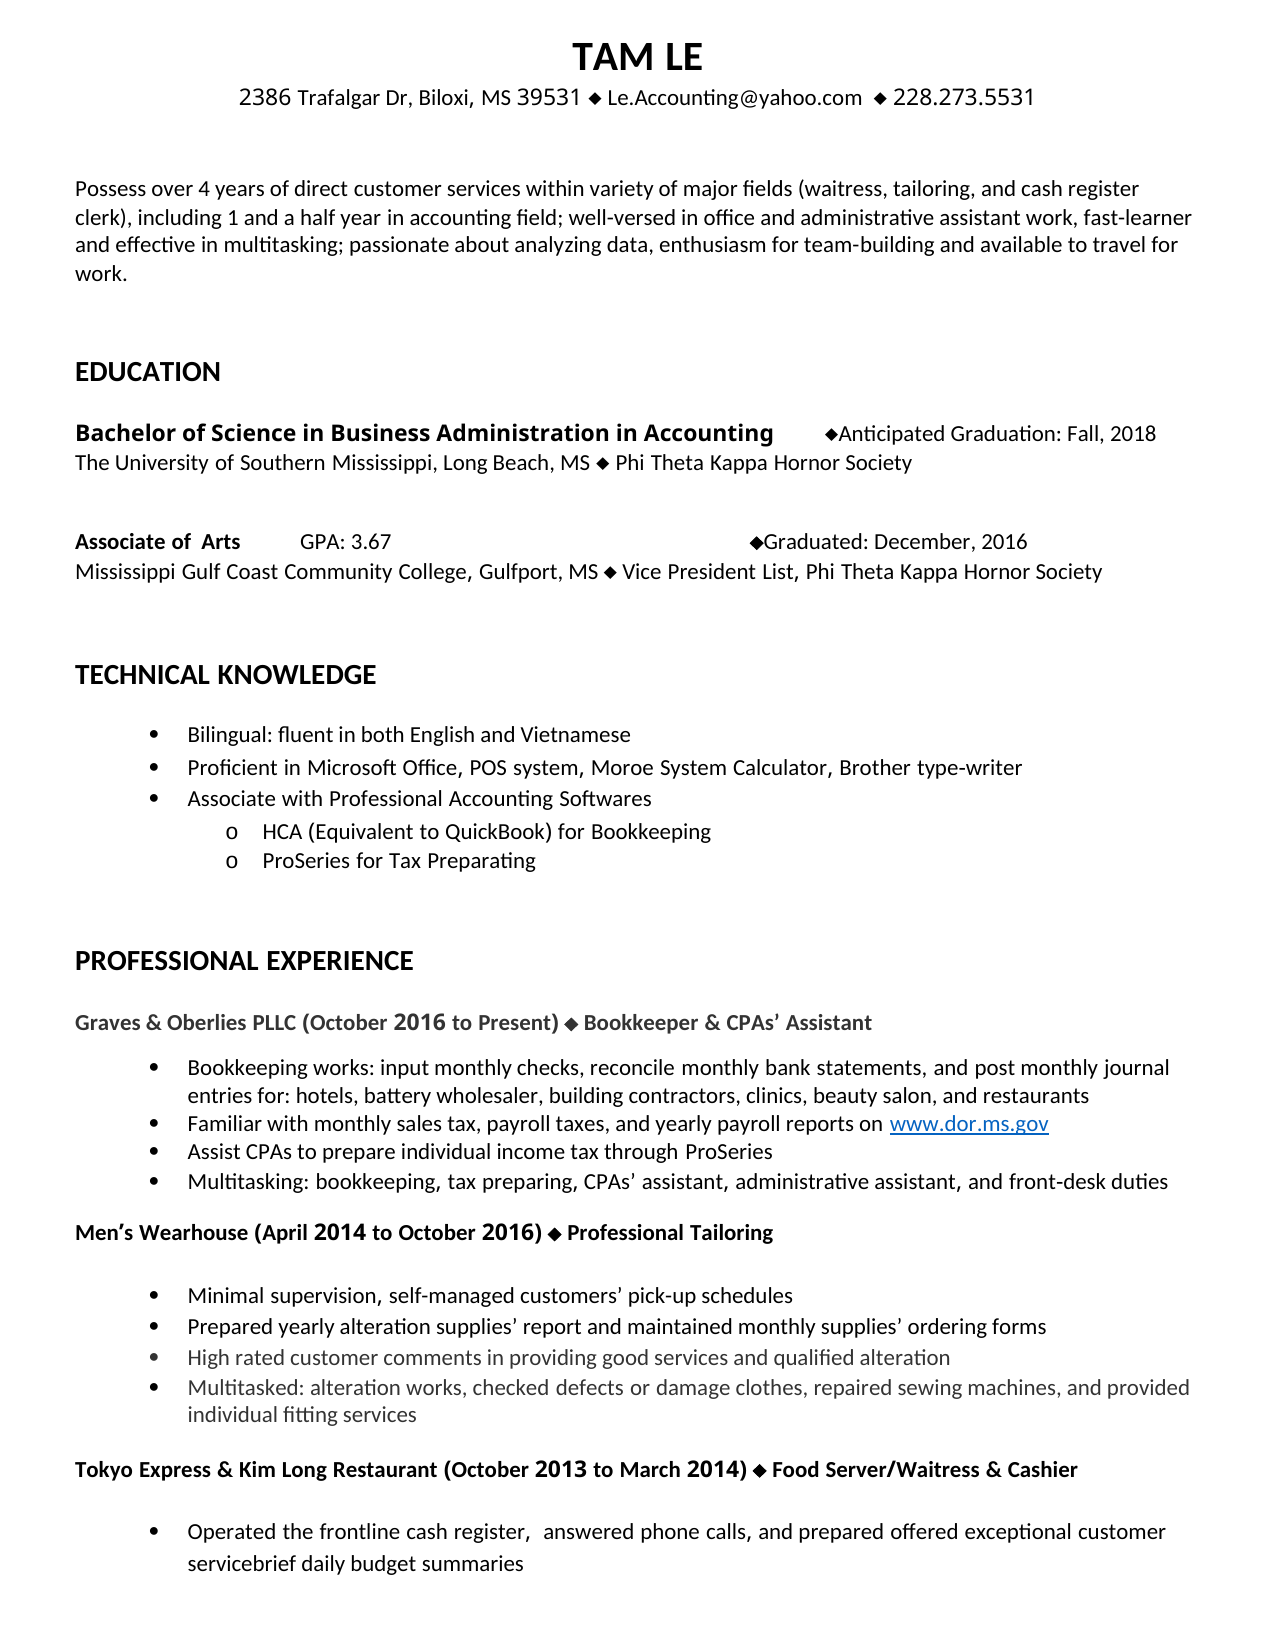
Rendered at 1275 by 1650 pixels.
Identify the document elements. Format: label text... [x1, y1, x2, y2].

text PROFESSIONAL EXPERIENCE [75, 942, 1200, 978]
text EDUCATION [75, 353, 1200, 388]
list Multitasking bookkeeping, tax preparing,administrat, and front-desk [150, 1165, 1200, 1196]
text The University of Southern Mississippi, Long Beach, MS Phi Theta Kappa Hornor Society [75, 448, 1200, 476]
text Possess over 4 years of directcustomer service within variety of major fields (, tailoring, and ), including year ccounting field; well-versed in office and administrative assistant work, fast-learner and effective multitasking; passionate about data, enthusiasm for team-and [75, 174, 1200, 287]
text Mississippi Gulf Coast Community College, Gulfport, MS Vice President List, Phi Theta Kappa Hornor Society [75, 555, 1200, 587]
text , MS 39531 .. [75, 81, 1200, 112]
list HCA (Equivalent to QuickBook) for Bookkeeping [225, 815, 1200, 846]
text TECHNICAL KNOWLEDGE [75, 656, 1200, 692]
text Bachelor [75, 417, 1200, 448]
list Proficient Microsoft Office, POS system, Moroe System Calculator, Brother typewriter [150, 751, 1200, 782]
list hecked defects or damage [150, 1373, 1200, 1429]
list Minimal supervision [150, 1279, 1200, 1310]
text TAM LE [75, 30, 1200, 81]
text Graves (October 2016 to ) Bookkeeper & CPAs Assistant [75, 1006, 1200, 1037]
text & (October 2013 to March 2014) Food Server/Waitress & Cashier [75, 1453, 1200, 1484]
list ProSeries for Tax Preparating [225, 846, 1200, 875]
text Men’s Wearhouse (April 2014 to October 2016) Professional Tailoring [75, 1216, 1200, 1248]
list Associate with Professional Accounting Software [150, 784, 1200, 812]
text Associate of GPA Graduated: December, 2016 [75, 527, 1200, 555]
